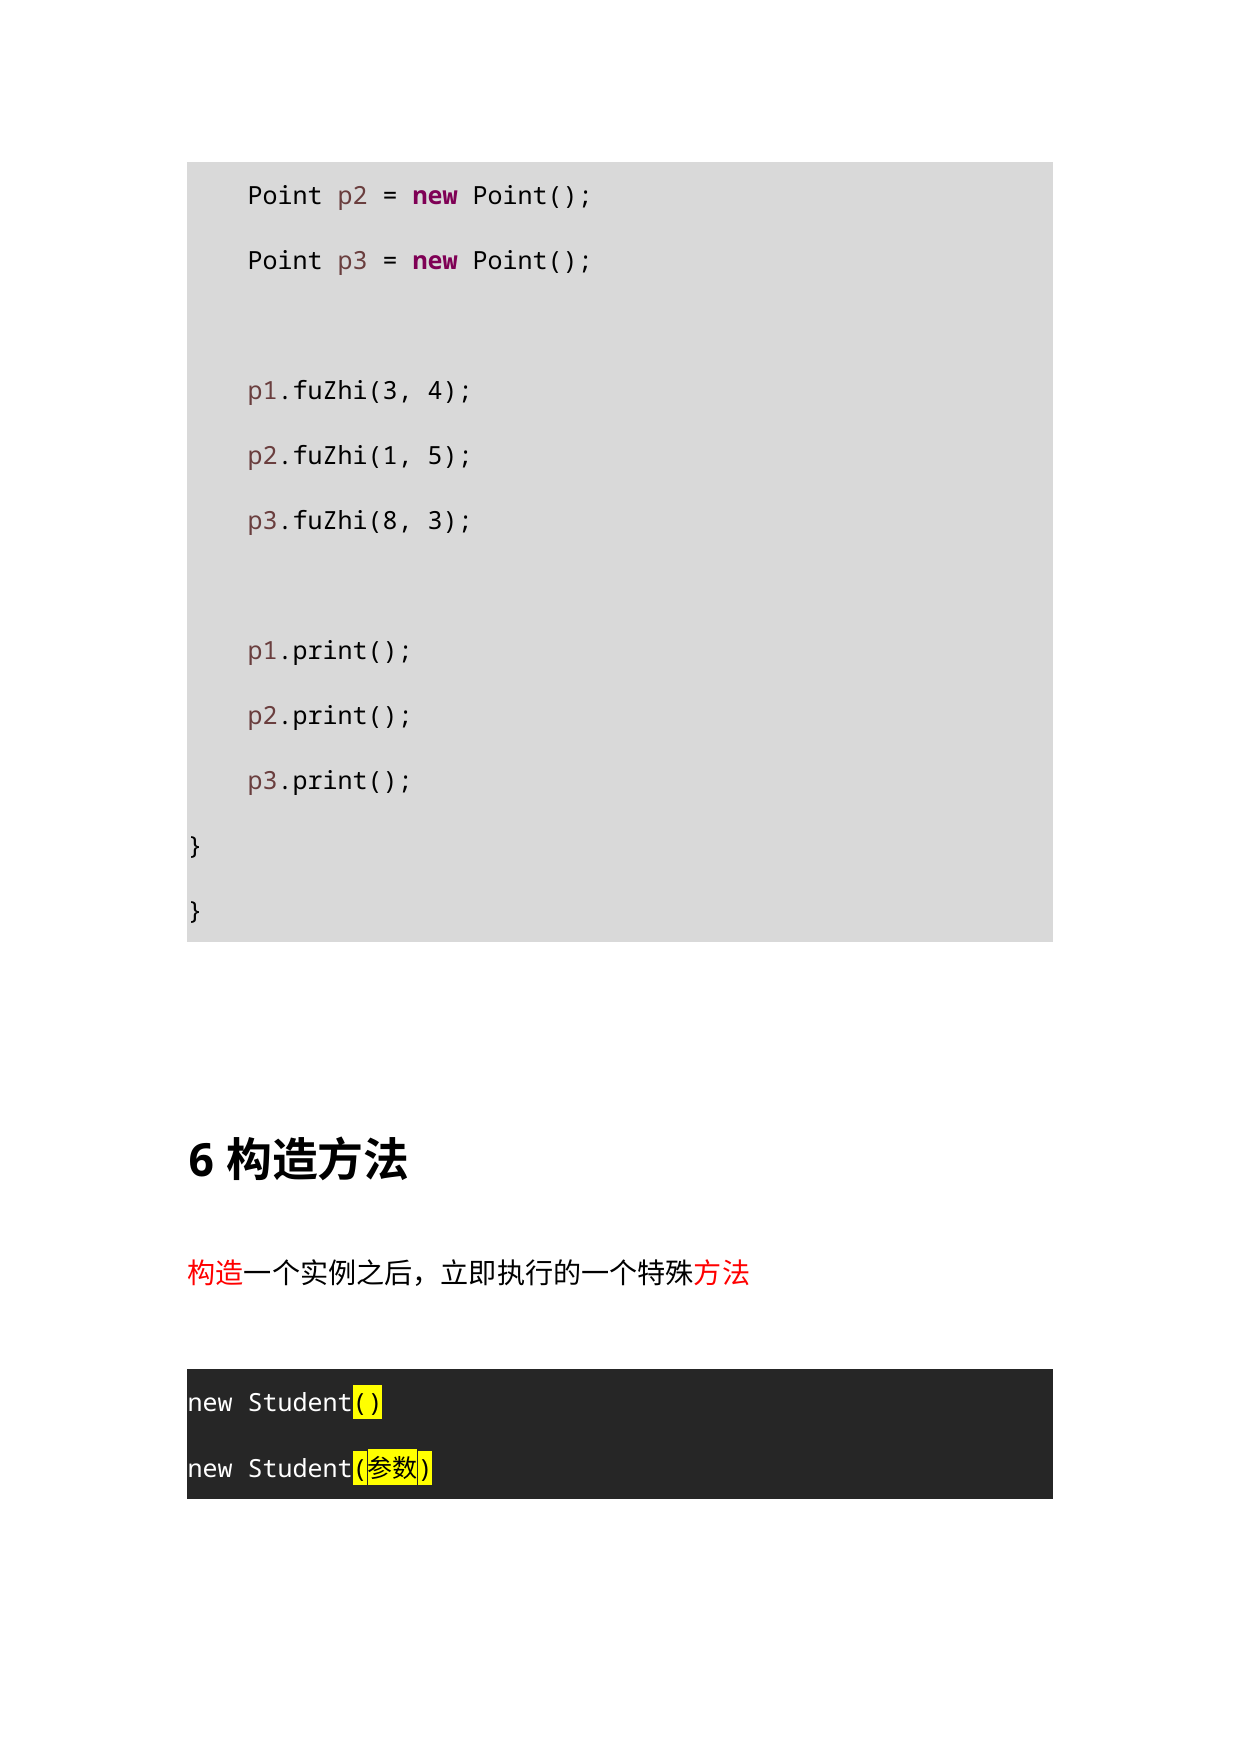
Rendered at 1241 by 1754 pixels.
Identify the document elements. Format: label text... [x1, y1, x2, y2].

text 6 构造方法 [187, 1107, 1053, 1205]
text new Student(参数) [187, 1434, 1053, 1499]
text Point p2 = new Point(); [187, 162, 1053, 227]
text p3.print(); [187, 747, 1053, 812]
text } [187, 877, 1053, 942]
text p2.fuZhi(1, 5); [187, 422, 1053, 487]
text Point p3 = new Point(); [187, 227, 1053, 292]
text 构造一个实例之后，立即执行的一个特殊方法 [187, 1239, 1053, 1304]
text } [187, 812, 1053, 877]
text new Student() [187, 1369, 1053, 1434]
text p1.fuZhi(3, 4); [187, 357, 1053, 422]
text p1.print(); [187, 617, 1053, 682]
text p3.fuZhi(8, 3); [187, 487, 1053, 552]
text p2.print(); [187, 682, 1053, 747]
